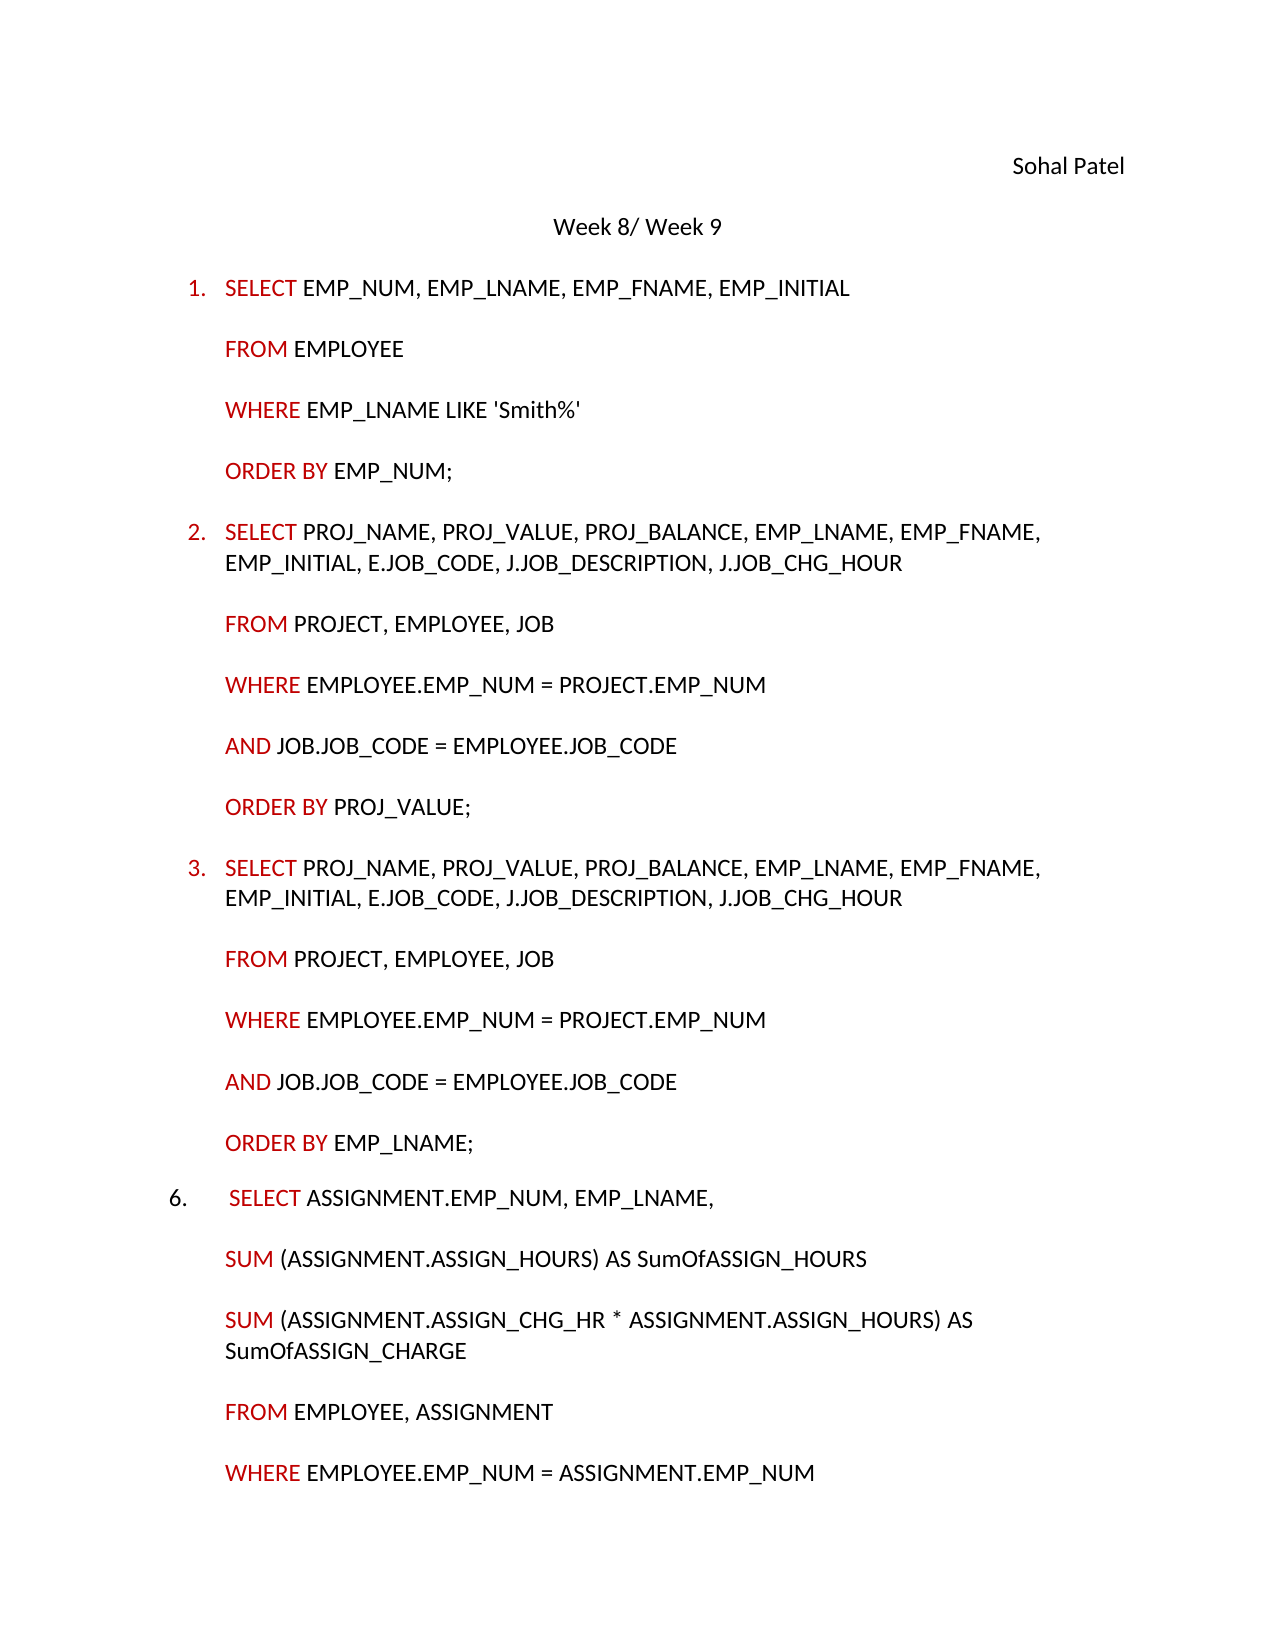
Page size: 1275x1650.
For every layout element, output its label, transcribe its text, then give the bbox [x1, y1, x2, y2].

text Week 8/ Week 9 [150, 211, 1125, 242]
text WHERE EMP_LNAME LIKE 'Smith%' [225, 394, 1125, 425]
text FROM PROJECT, EMPLOYEE, JOB [225, 608, 1125, 638]
list SELECT PROJ_NAME, PROJ_VALUE, PROJ_BALANCE, EMP_LNAME, EMP_FNAME, EMP_INITIAL, E.JOB_CODE, J.JOB_DESCRIPTION, J.JOB_CHG_HOUR [187, 516, 1125, 577]
text FROM PROJECT, EMPLOYEE, JOB [225, 943, 1125, 974]
text ORDER BY EMP_LNAME; [225, 1127, 1125, 1157]
list SUM (ASSIGNMENT.ASSIGN_HOURS) AS SumOfASSIGN_HOURS [225, 1244, 1125, 1274]
text Sohal Patel [150, 150, 1125, 181]
list SELECT EMP_NUM, EMP_LNAME, EMP_FNAME, EMP_INITIAL [187, 272, 1125, 303]
text AND JOB.JOB_CODE = EMPLOYEE.JOB_CODE [225, 1066, 1125, 1096]
text WHERE EMPLOYEE.EMP_NUM = PROJECT.EMP_NUM [150, 669, 1125, 699]
list SUM (ASSIGNMENT.ASSIGN_CHG_HR * ASSIGNMENT.ASSIGN_HOURS) AS SumOfASSIGN_CHARGE [225, 1305, 1125, 1366]
text ORDER BY EMP_NUM; [225, 455, 1125, 486]
list SELECT ASSIGNMENT.EMP_NUM, EMP_LNAME, [169, 1183, 1125, 1213]
list SELECT PROJ_NAME, PROJ_VALUE, PROJ_BALANCE, EMP_LNAME, EMP_FNAME, EMP_INITIAL, E.JOB_CODE, J.JOB_DESCRIPTION, J.JOB_CHG_HOUR [187, 852, 1125, 913]
text FROM EMPLOYEE [225, 333, 1125, 364]
list WHERE EMPLOYEE.EMP_NUM = ASSIGNMENT.EMP_NUM [225, 1457, 1125, 1488]
text WHERE EMPLOYEE.EMP_NUM = PROJECT.EMP_NUM [225, 1004, 1125, 1035]
list FROM EMPLOYEE, ASSIGNMENT [225, 1396, 1125, 1427]
text AND JOB.JOB_CODE = EMPLOYEE.JOB_CODE [150, 730, 1125, 760]
text ORDER BY PROJ_VALUE; [150, 791, 1125, 821]
